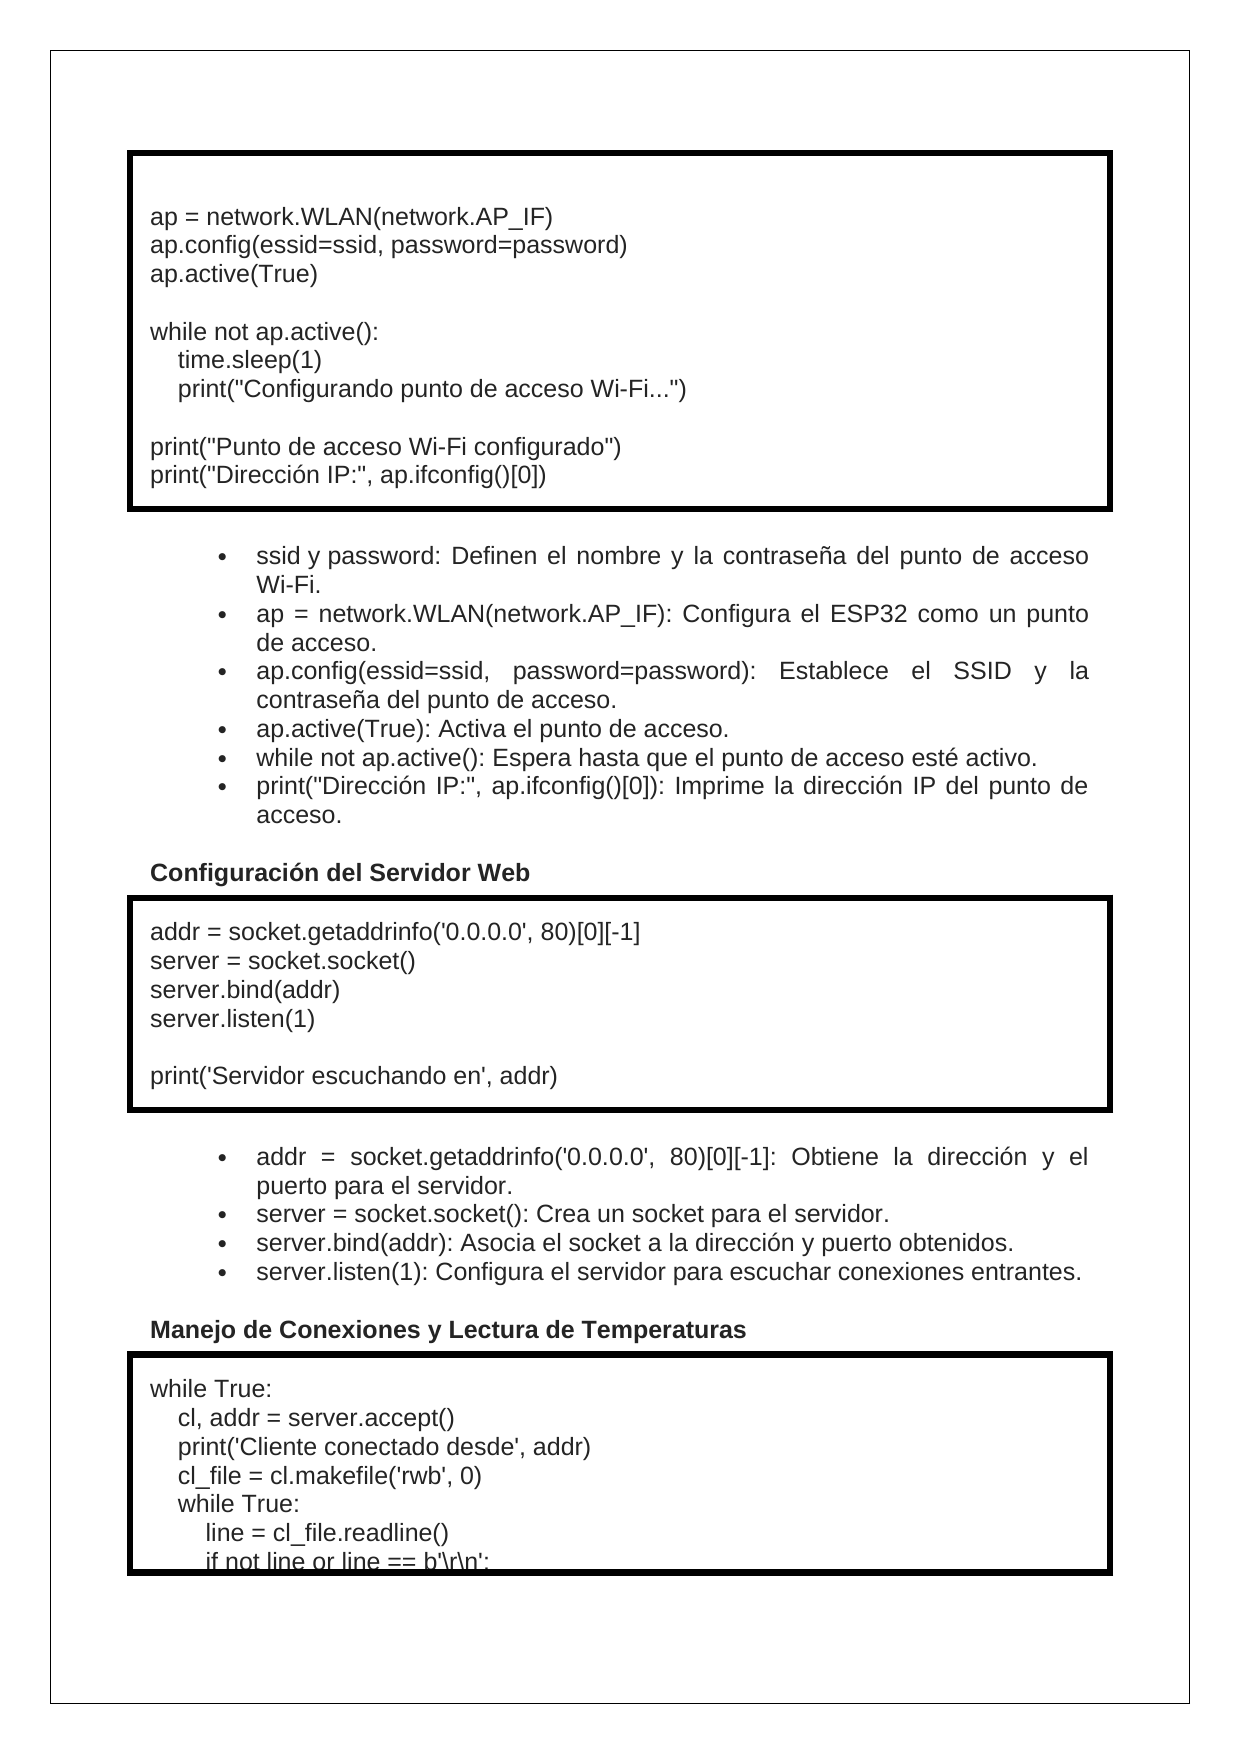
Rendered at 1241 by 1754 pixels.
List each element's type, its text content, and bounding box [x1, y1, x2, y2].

list server.bind(addr): Asocia el socket a la dirección y puerto obtenidos. [219, 1228, 1090, 1257]
list print("Dirección IP:", ap.ifconfig()[0]): Imprime la dirección IP del punto de acceso. [219, 771, 1090, 829]
list while not ap.active(): Espera hasta que el punto de acceso esté activo. [219, 742, 1090, 771]
text cl_file = cl.makefile('rwb', 0) [150, 1461, 1090, 1489]
text while True: [150, 1489, 1090, 1518]
text ap = network.WLAN(network.AP_IF) [150, 202, 1090, 230]
text server.listen(1) [150, 1004, 1090, 1032]
list server.listen(1): Configura el servidor para escuchar conexiones entrantes. [219, 1257, 1090, 1286]
list addr = socket.getaddrinfo('0.0.0.0', 80)[0][-1]: Obtiene la dirección y el puerto para el servidor. [219, 1142, 1090, 1199]
text server = socket.socket() [150, 946, 1090, 975]
text line = cl_file.readline() [150, 1518, 1090, 1547]
list ssid y password: Definen el nombre y la contraseña del punto de acceso Wi-Fi. [219, 541, 1090, 599]
list server = socket.socket(): Crea un socket para el servidor. [219, 1199, 1090, 1228]
text Manejo de Conexiones y Lectura de Temperaturas [150, 1315, 1090, 1344]
text ap.config(essid=ssid, password=password) [150, 230, 1090, 259]
text print("Configurando punto de acceso Wi-Fi...") [150, 374, 1090, 403]
text ap.active(True) [150, 259, 1090, 288]
text while True: [133, 1358, 1107, 1403]
text server.bind(addr) [150, 975, 1090, 1004]
text addr = socket.getaddrinfo('0.0.0.0', 80)[0][-1] [133, 901, 1107, 946]
text cl, addr = server.accept() [150, 1403, 1090, 1432]
text while not ap.active(): [150, 317, 1090, 345]
text print('Servidor escuchando en', addr) [133, 1038, 1107, 1107]
list ap = network.WLAN(network.AP_IF): Configura el ESP32 como un punto de acceso. [219, 599, 1090, 656]
list ap.config(essid=ssid, password=password): Establece el SSID y la contraseña del punto de acceso. [219, 656, 1090, 714]
list ap.active(True): Activa el punto de acceso. [219, 714, 1090, 742]
text print("Dirección IP:", ap.ifconfig()[0]) [133, 437, 1107, 506]
text time.sleep(1) [150, 345, 1090, 374]
text if not line or line == b'\r\n': [150, 1547, 1090, 1569]
text Configuración del Servidor Web [150, 858, 1090, 887]
text print('Cliente conectado desde', addr) [150, 1432, 1090, 1461]
